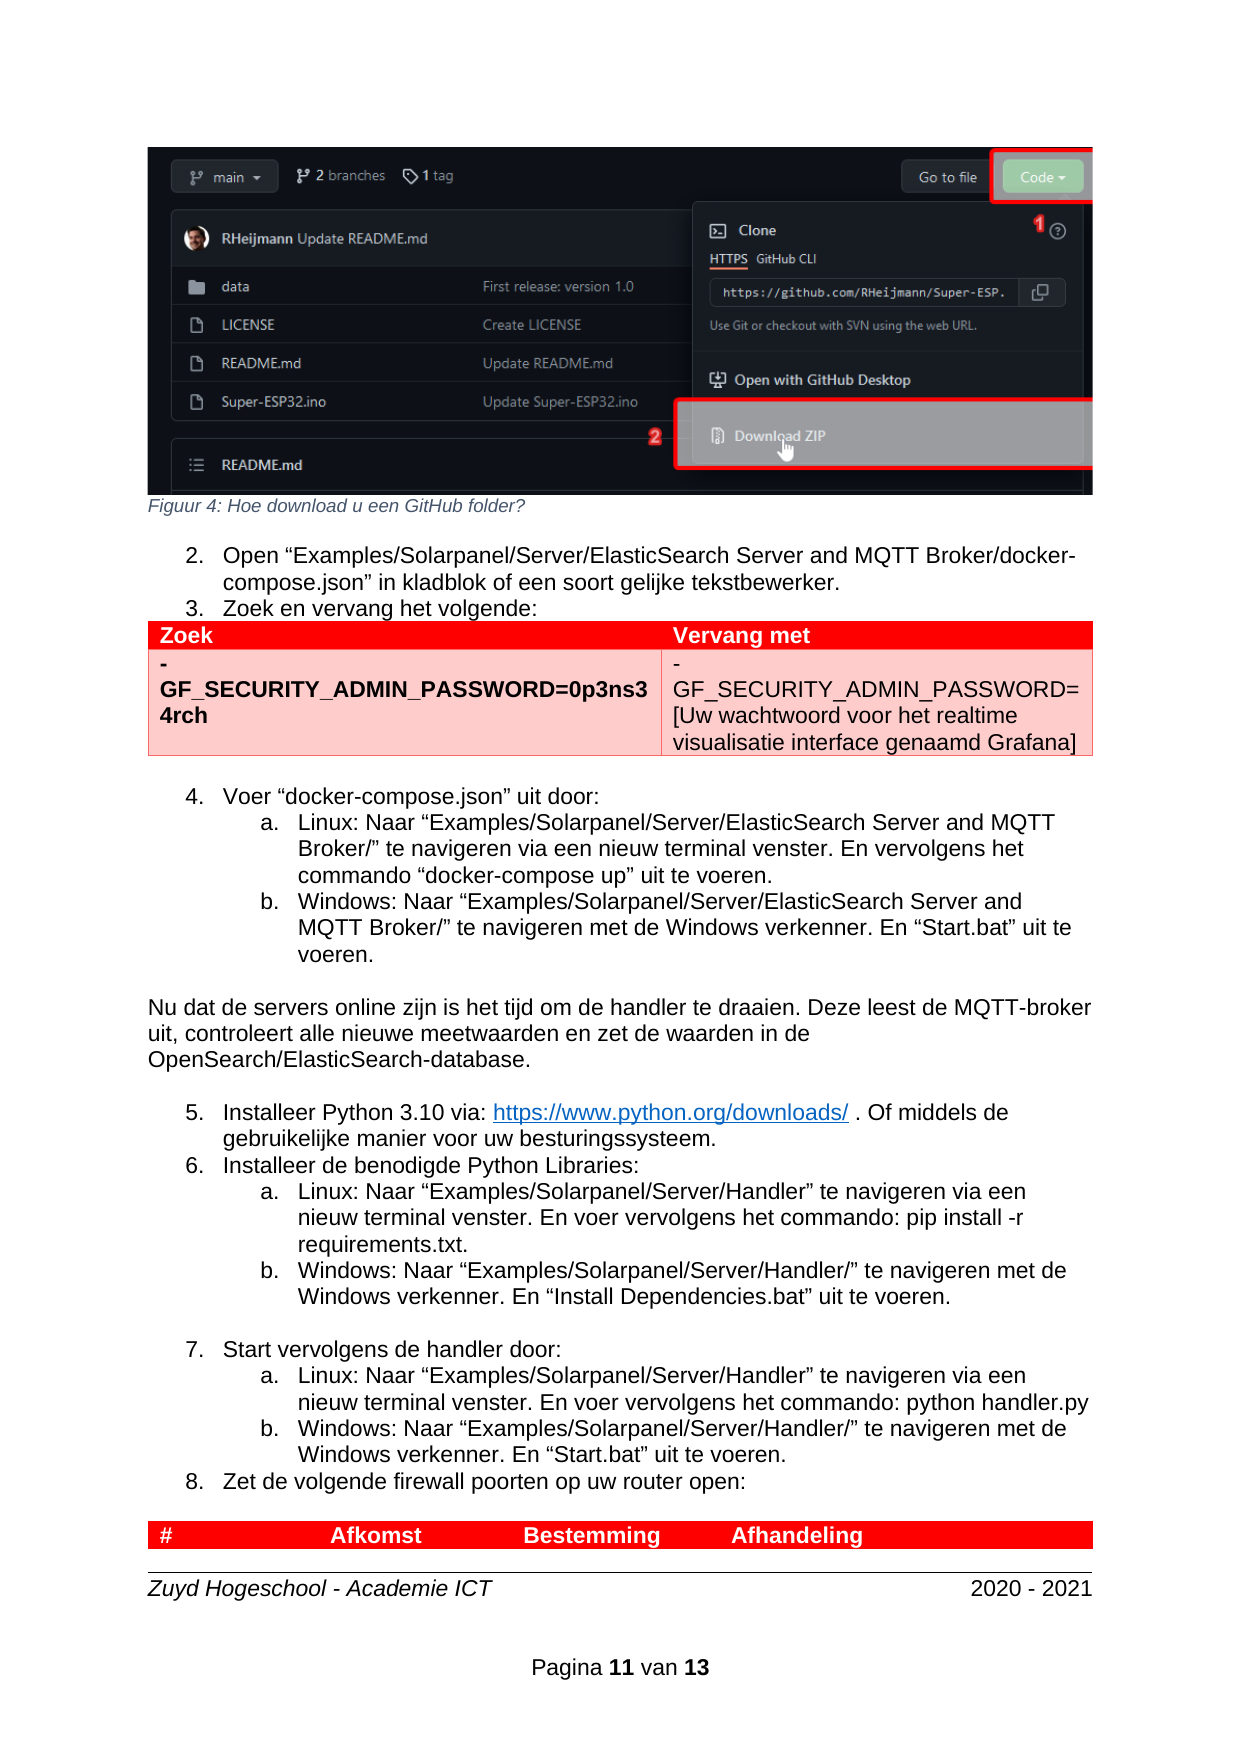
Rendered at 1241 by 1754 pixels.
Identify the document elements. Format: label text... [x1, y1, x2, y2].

list Linux: Naar “Examples/Solarpanel/Server/Handler” te navigeren via een nieuw terminal venster. En voer vervolgens het commando: pip install -r requirements.txt. [260, 1178, 1092, 1257]
table_cell - GF_SECURITY_ADMIN_PASSWORD=[Uw wachtwoord voor het realtime visualisatie interface genaamd Grafana] [662, 650, 1092, 755]
table_cell - GF_SECURITY_ADMIN_PASSWORD=0p3ns34rch [149, 650, 661, 755]
table_header [926, 1522, 1092, 1548]
list Windows: Naar “Examples/Solarpanel/Server/ElasticSearch Server and MQTT Broker/” te navigeren met de Windows verkenner. En “Start.bat” uit te voeren. [260, 888, 1092, 967]
table_header Zoek [149, 623, 661, 649]
list Windows: Naar “Examples/Solarpanel/Server/Handler/” te navigeren met de Windows verkenner. En “Install Dependencies.bat” uit te voeren. [260, 1257, 1092, 1310]
table_header Bestemming [512, 1522, 719, 1548]
table_header Vervang met [662, 623, 1092, 649]
list Zet de volgende firewall poorten op uw router open: [185, 1468, 1092, 1494]
list Zoek en vervang het volgende: [185, 595, 1092, 621]
table_header Afkomst [319, 1522, 511, 1548]
list Installeer de benodigde Python Libraries: [185, 1152, 1092, 1178]
list Linux: Naar “Examples/Solarpanel/Server/Handler” te navigeren via een nieuw terminal venster. En voer vervolgens het commando: python handler.py [260, 1362, 1092, 1415]
table_header # [149, 1522, 318, 1548]
list Windows: Naar “Examples/Solarpanel/Server/Handler/” te navigeren met de Windows verkenner. En “Start.bat” uit te voeren. [260, 1415, 1092, 1468]
list Open “Examples/Solarpanel/Server/ElasticSearch Server and MQTT Broker/docker-compose.json” in kladblok of een soort gelijke tekstbewerker. [185, 542, 1092, 595]
list Voer “docker-compose.json” uit door: [185, 783, 1092, 809]
text Nu dat de servers online zijn is het tijd om de handler te draaien. Deze leest de MQTT-broker uit, controleert alle nieuwe meetwaarden en zet de waarden in de OpenSearch/ElasticSearch-database. [148, 993, 1092, 1072]
picture [147, 147, 1093, 495]
table_header Afhandeling [720, 1522, 925, 1548]
list Linux: Naar “Examples/Solarpanel/Server/ElasticSearch Server and MQTT Broker/” te navigeren via een nieuw terminal venster. En vervolgens het commando “docker-compose up” uit te voeren. [260, 809, 1092, 888]
list Start vervolgens de handler door: [185, 1336, 1092, 1362]
list Installeer Python 3.10 via: https://www.python.org/downloads/ . Of middels de gebruikelijke manier voor uw besturingssysteem. [185, 1099, 1092, 1152]
